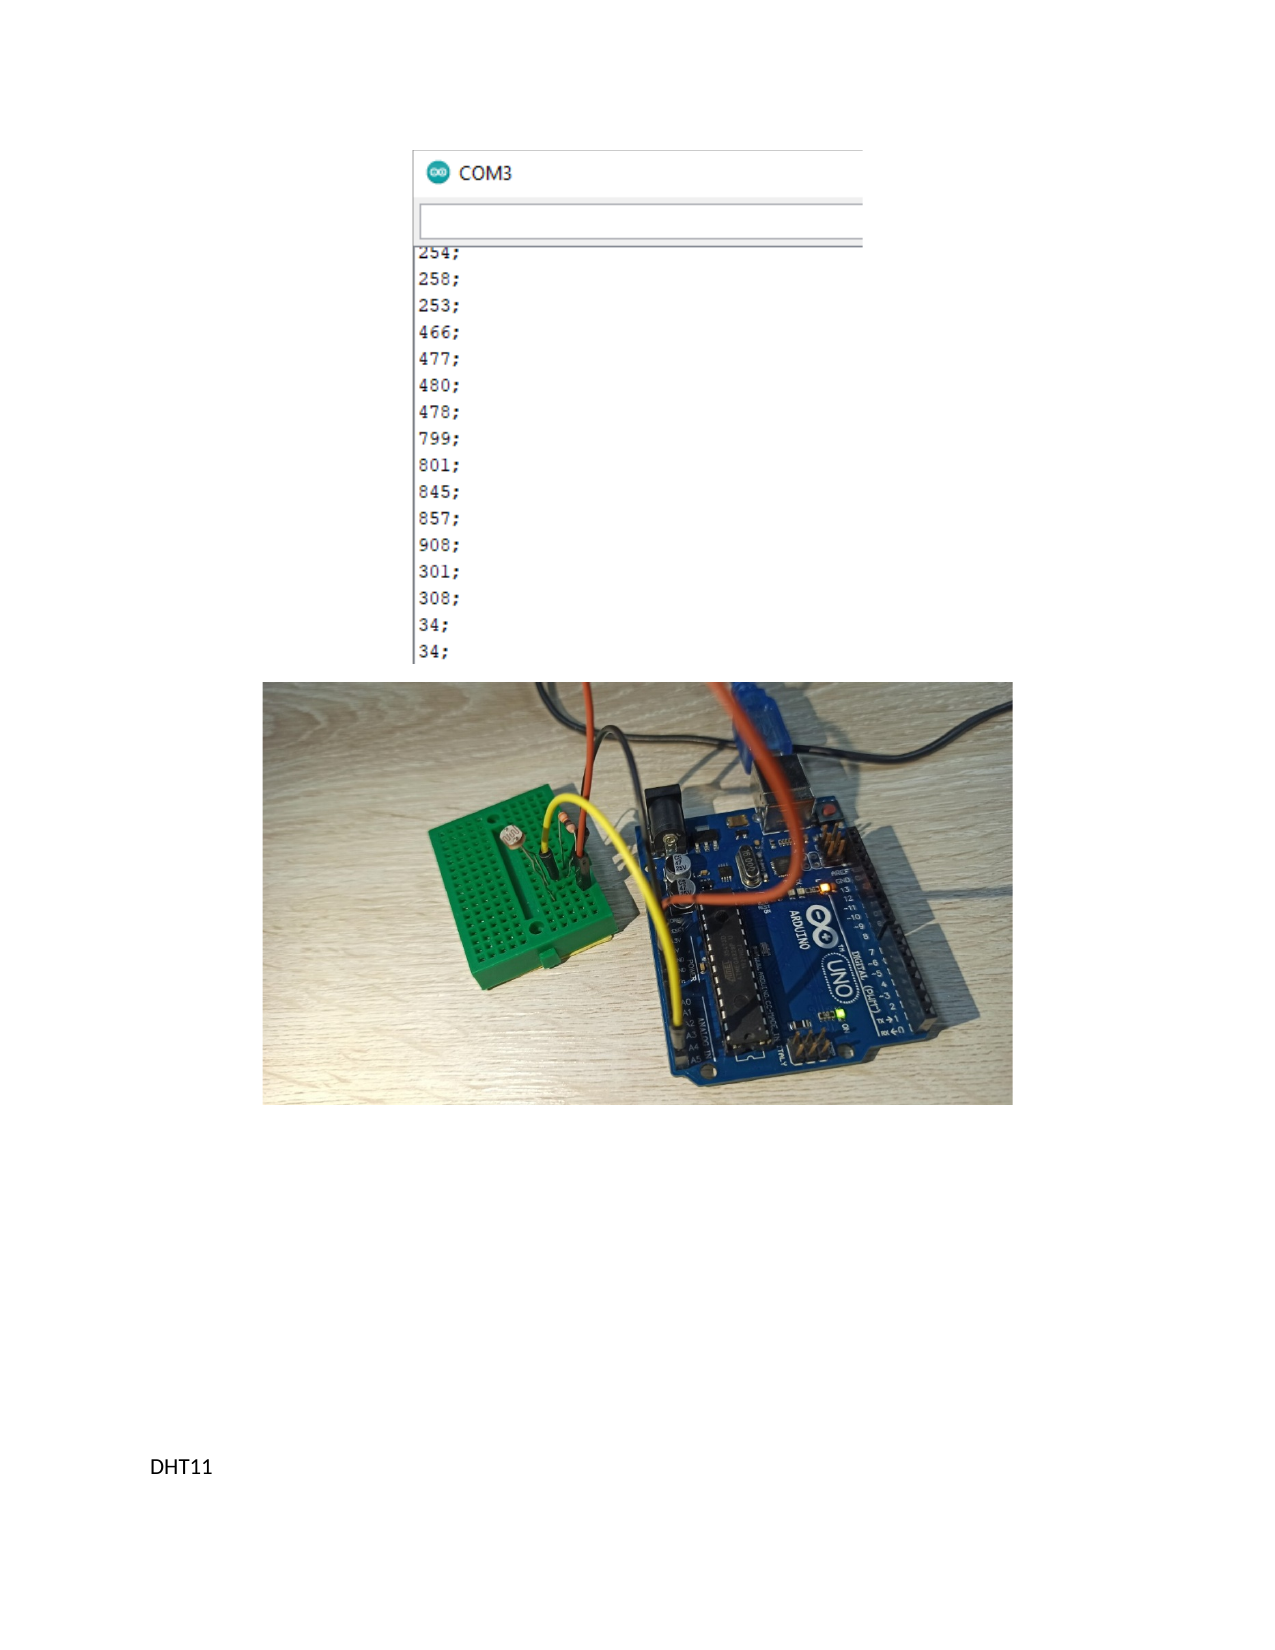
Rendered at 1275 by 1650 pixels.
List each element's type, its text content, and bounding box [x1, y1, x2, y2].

picture [412, 150, 863, 664]
picture [262, 682, 1013, 1105]
text DHT11 [150, 1452, 1125, 1480]
